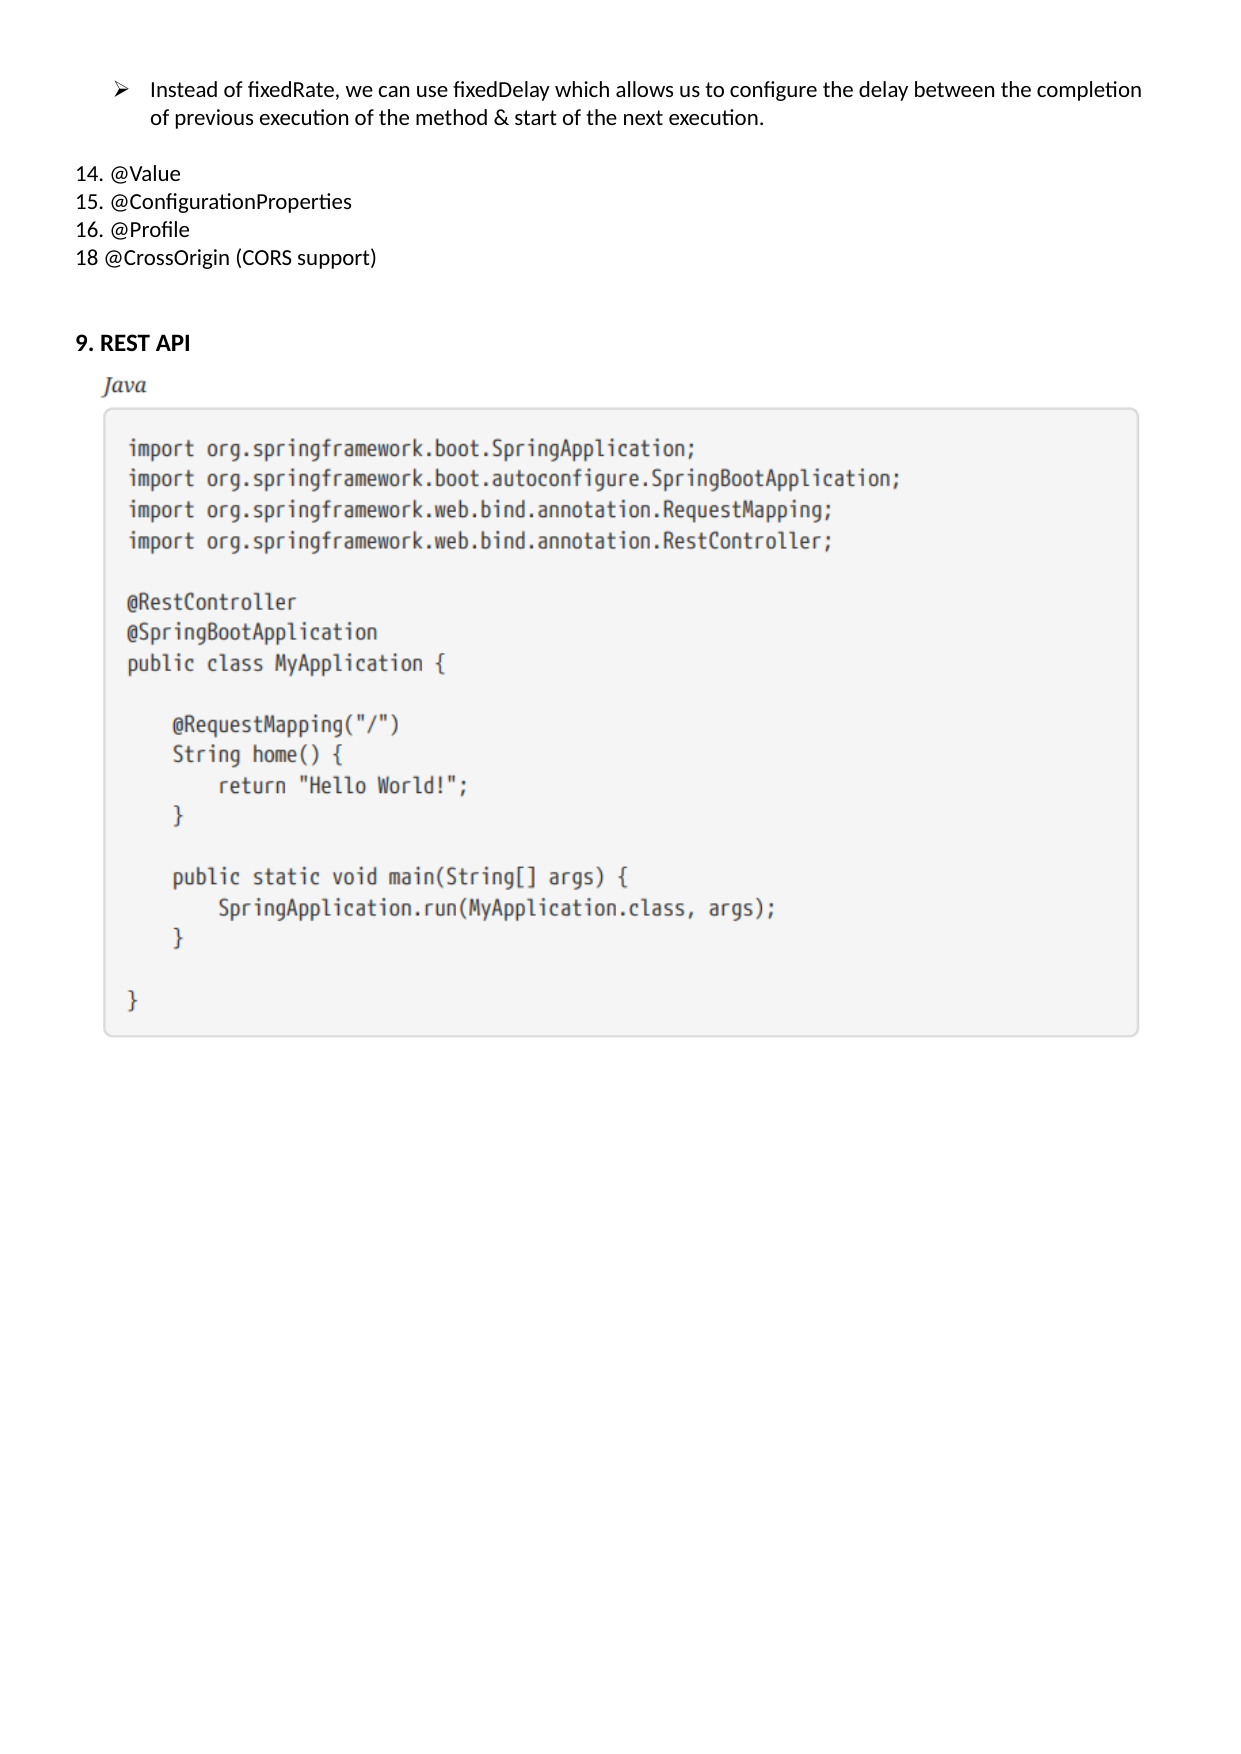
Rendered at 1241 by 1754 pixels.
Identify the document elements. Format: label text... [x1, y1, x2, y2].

text 18 @CrossOrigin (CORS support) [75, 243, 1165, 271]
list Instead of fixedRate, we can use fixedDelay which allows us to configure the delay between the completion of previous execution of the method & start of the next execution. [112, 75, 1165, 131]
text 16. @Profile [75, 215, 1165, 243]
text 15. @ConfigurationProperties [75, 187, 1165, 215]
text 14. @Value [75, 159, 1165, 187]
picture [75, 357, 1165, 1049]
text 9. REST API [75, 327, 1165, 357]
